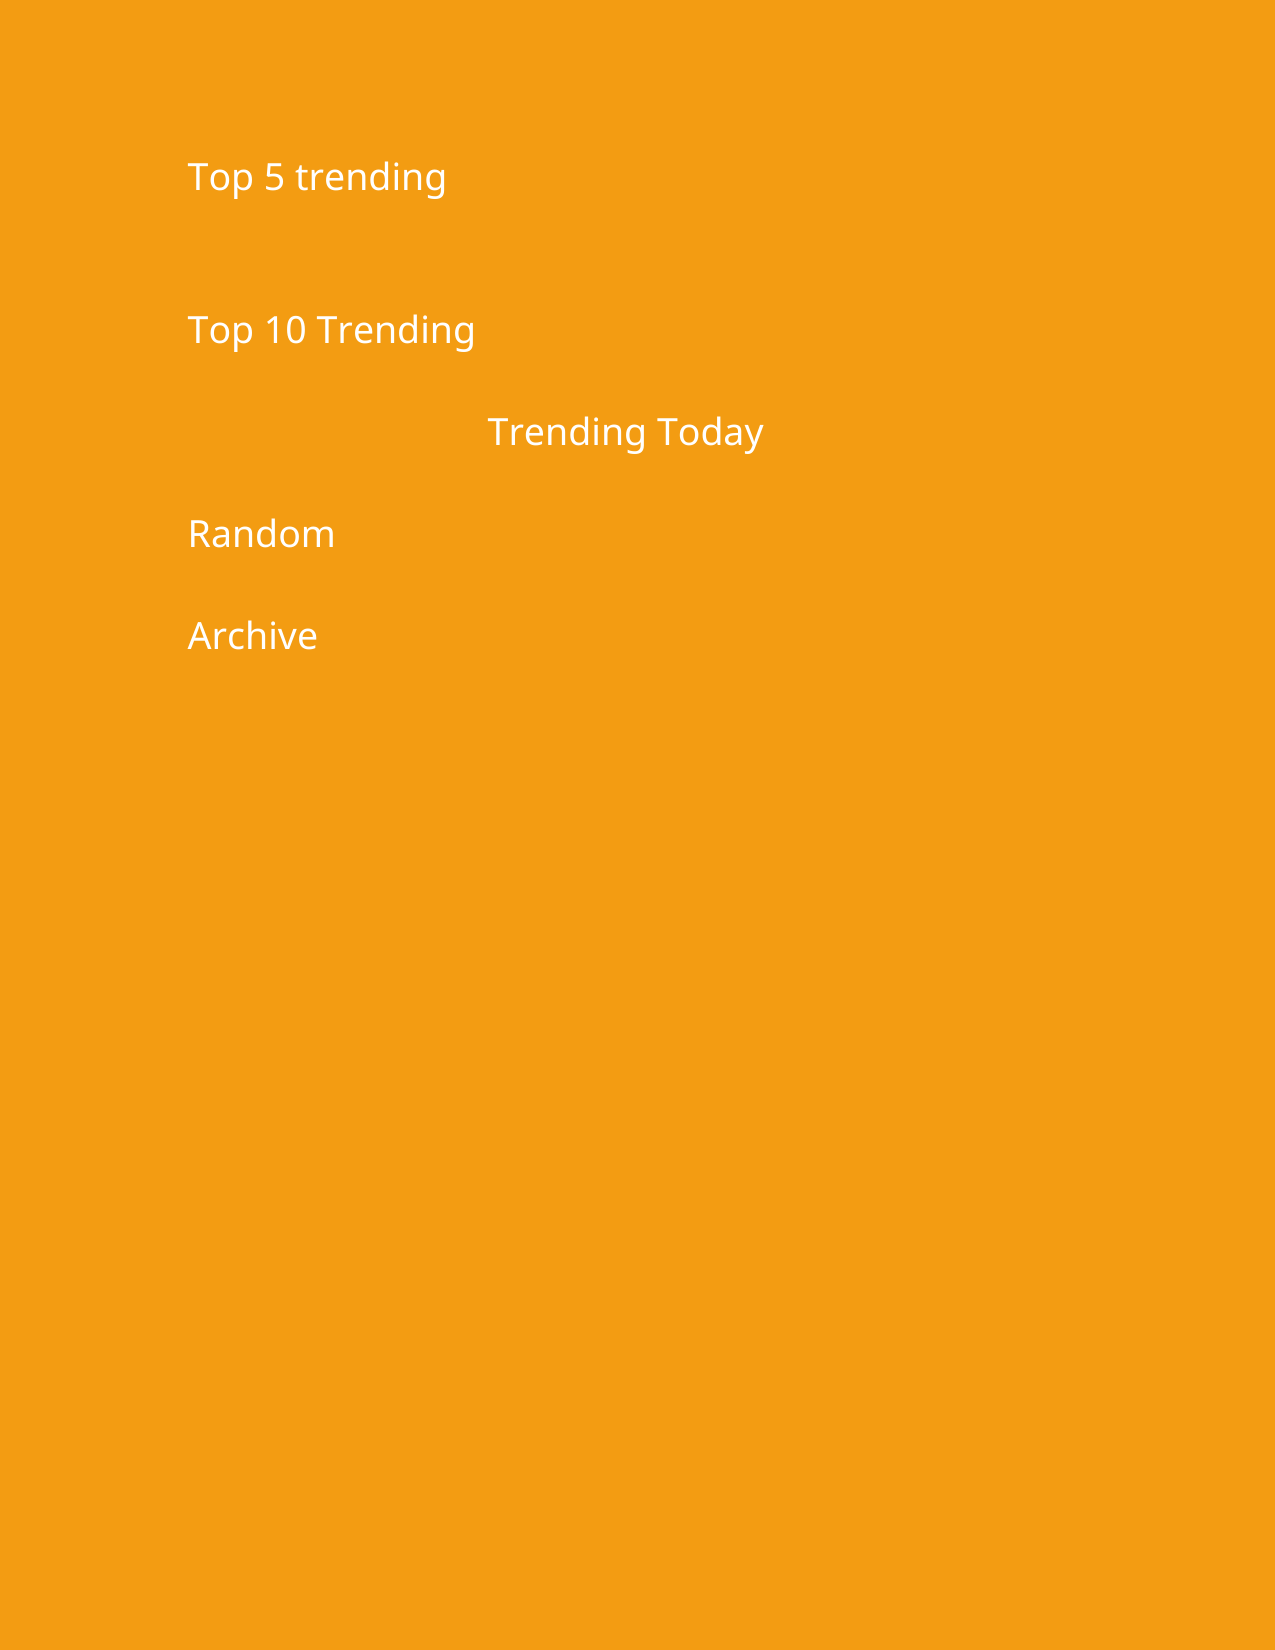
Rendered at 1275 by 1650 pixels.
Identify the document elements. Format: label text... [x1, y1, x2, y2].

text Archive [187, 609, 1087, 660]
text Top 5 trending [187, 150, 1087, 201]
text Random [187, 507, 1087, 558]
text Trending Today [412, 405, 1087, 456]
text Top 10 Trending [187, 303, 1087, 354]
